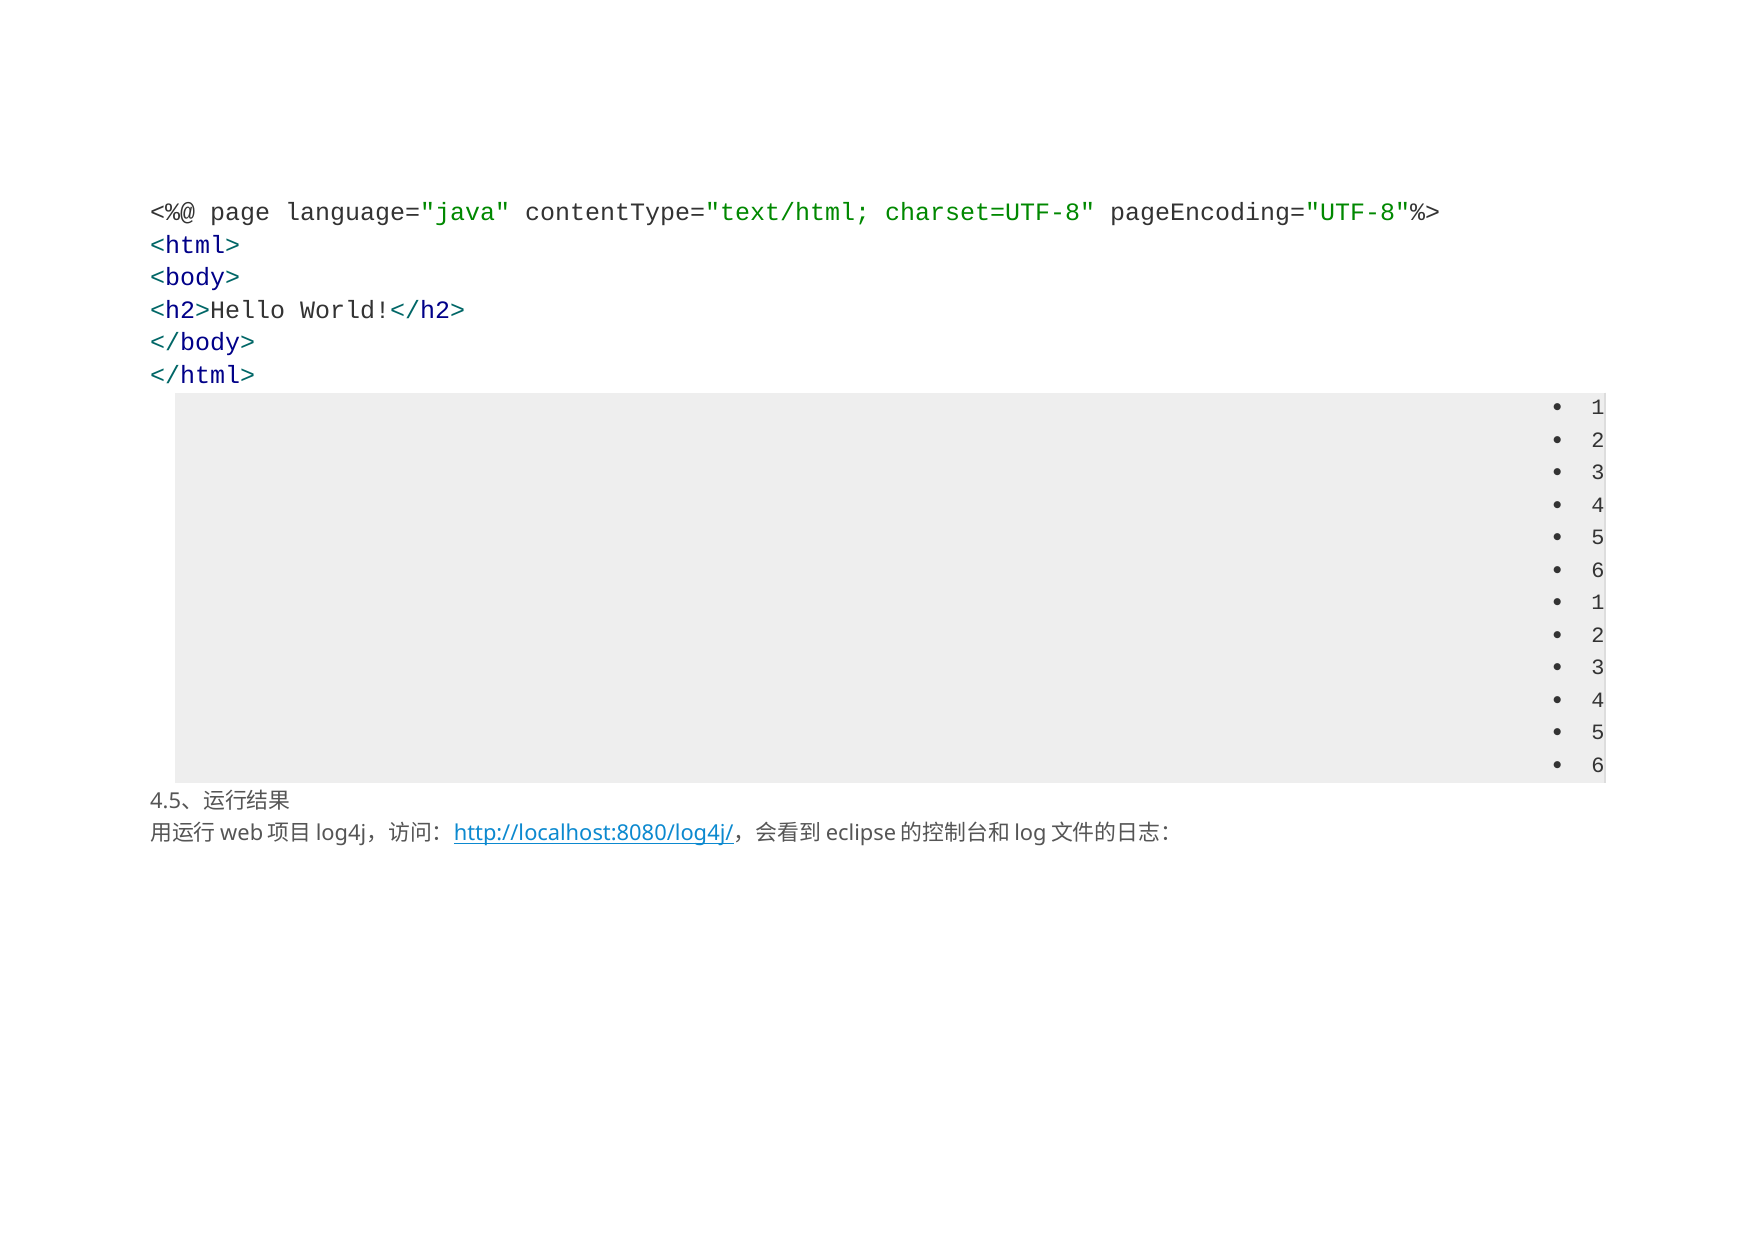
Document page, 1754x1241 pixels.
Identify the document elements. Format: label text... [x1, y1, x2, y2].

list 2 [175, 425, 1604, 458]
text </html> [150, 360, 1604, 393]
text </body> [150, 328, 1604, 360]
list 1 [175, 588, 1604, 620]
text <body> [150, 263, 1604, 295]
list 5 [175, 523, 1604, 555]
list 4 [175, 490, 1604, 523]
list 5 [175, 718, 1604, 750]
text 用运行web项目log4j，访问：http://localhost:8080/log4j/，会看到eclipse的控制台和log文件的日志： [150, 815, 1604, 848]
list 1 [175, 393, 1604, 425]
text <%@ page language="java" contentType="text/html; charset=UTF-8" pageEncoding="UTF-8"%> [150, 198, 1604, 230]
text <html> [150, 230, 1604, 263]
list 6 [175, 750, 1604, 783]
list 3 [175, 653, 1604, 685]
list 4 [175, 685, 1604, 718]
list 3 [175, 458, 1604, 490]
text 4.5、运行结果 [150, 783, 1604, 815]
text <h2>Hello World!</h2> [150, 295, 1604, 328]
list 6 [175, 555, 1604, 588]
list 2 [175, 620, 1604, 653]
